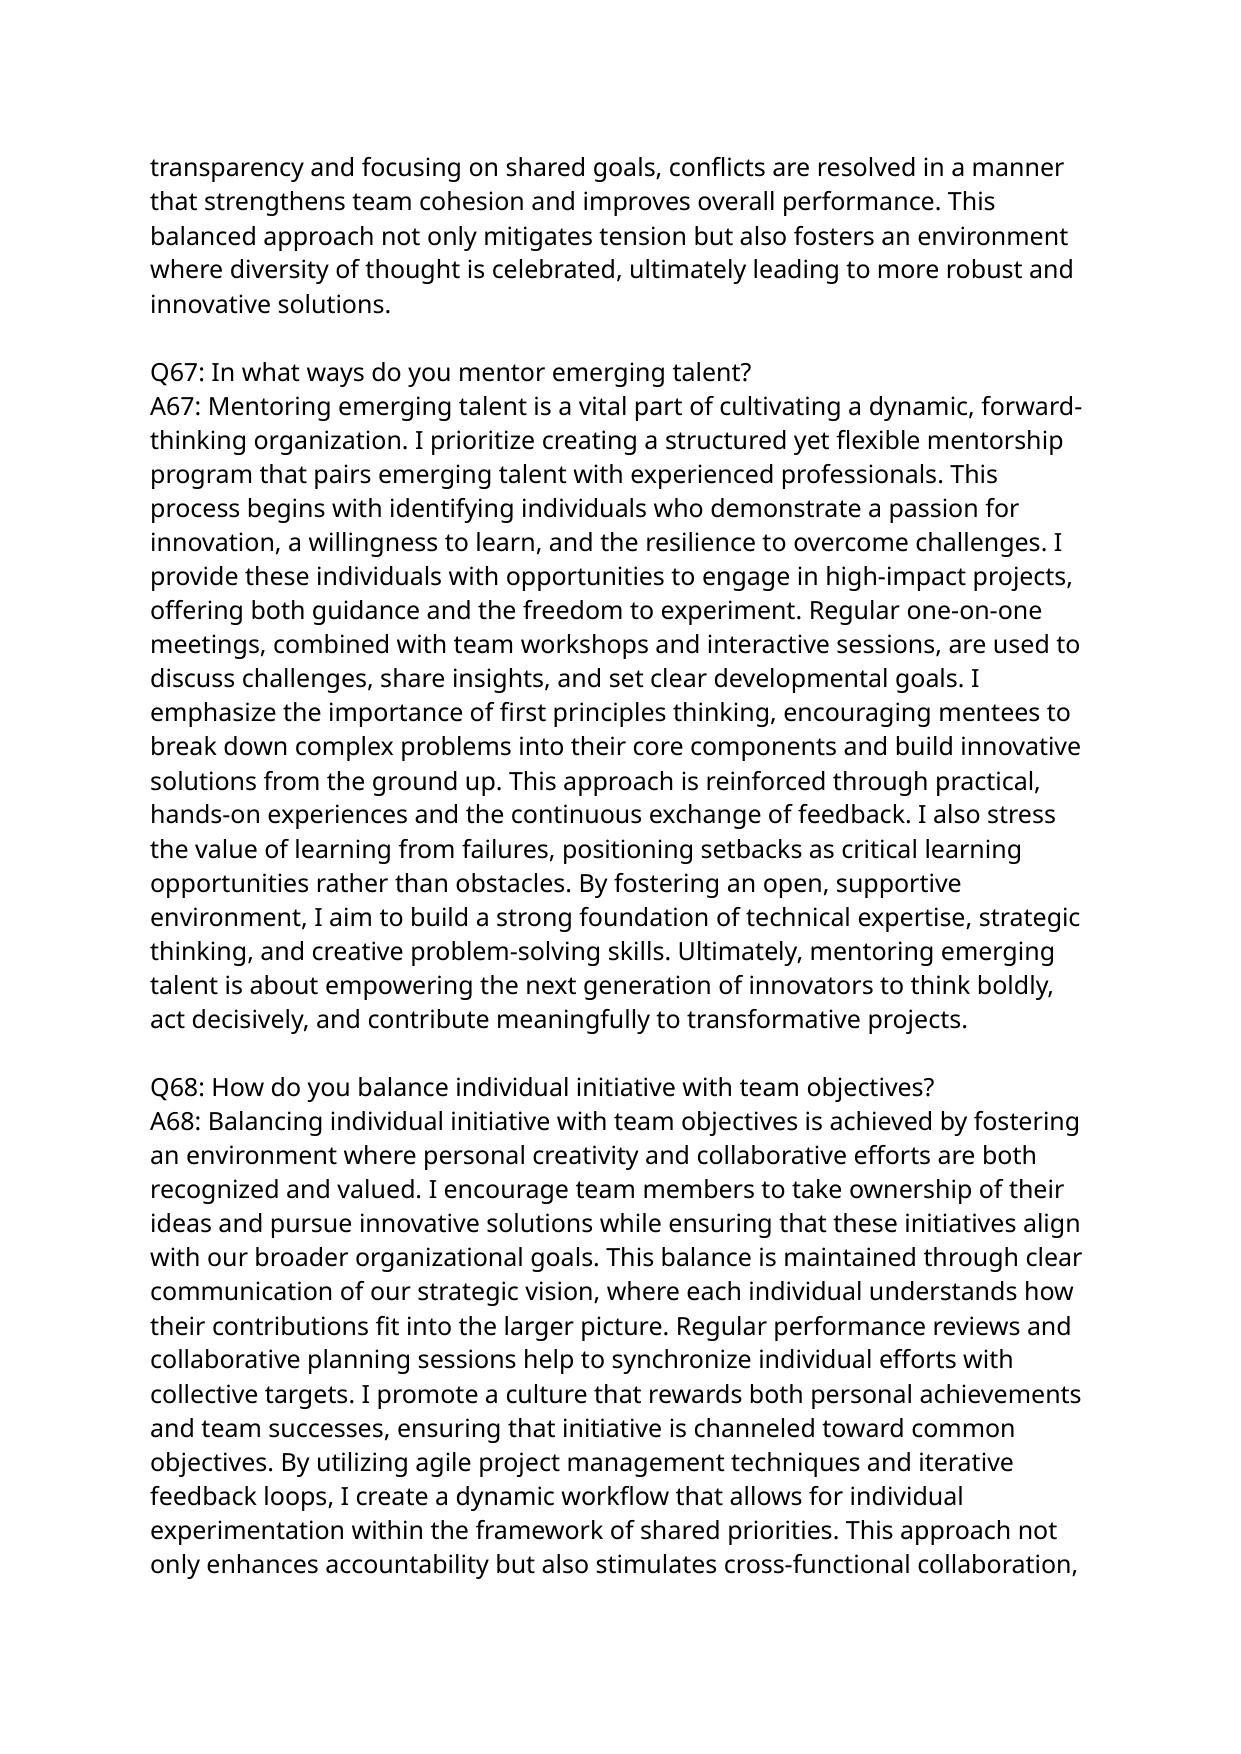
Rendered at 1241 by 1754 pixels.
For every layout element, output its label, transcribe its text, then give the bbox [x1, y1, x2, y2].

text A67: Mentoring emerging talent is a vital part of cultivating a dynamic, forward-thinking organization. I prioritize creating a structured yet flexible mentorship program that pairs emerging talent with experienced professionals. This process begins with identifying individuals who demonstrate a passion for innovation, a willingness to learn, and the resilience to overcome challenges. I provide these individuals with opportunities to engage in high-impact projects, offering both guidance and the freedom to experiment. Regular one-on-one meetings, combined with team workshops and interactive sessions, are used to discuss challenges, share insights, and set clear developmental goals. I emphasize the importance of first principles thinking, encouraging mentees to break down complex problems into their core components and build innovative solutions from the ground up. This approach is reinforced through practical, hands-on experiences and the continuous exchange of feedback. I also stress the value of learning from failures, positioning setbacks as critical learning opportunities rather than obstacles. By fostering an open, supportive environment, I aim to build a strong foundation of technical expertise, strategic thinking, and creative problem-solving skills. Ultimately, mentoring emerging talent is about empowering the next generation of innovators to think boldly, act decisively, and contribute meaningfully to transformative projects. [150, 388, 1090, 1036]
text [150, 150, 1090, 320]
text Q68: How do you balance individual initiative with team objectives? [150, 1070, 1090, 1104]
text Q67: In what ways do you mentor emerging talent? [150, 354, 1090, 388]
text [150, 1104, 1090, 1581]
